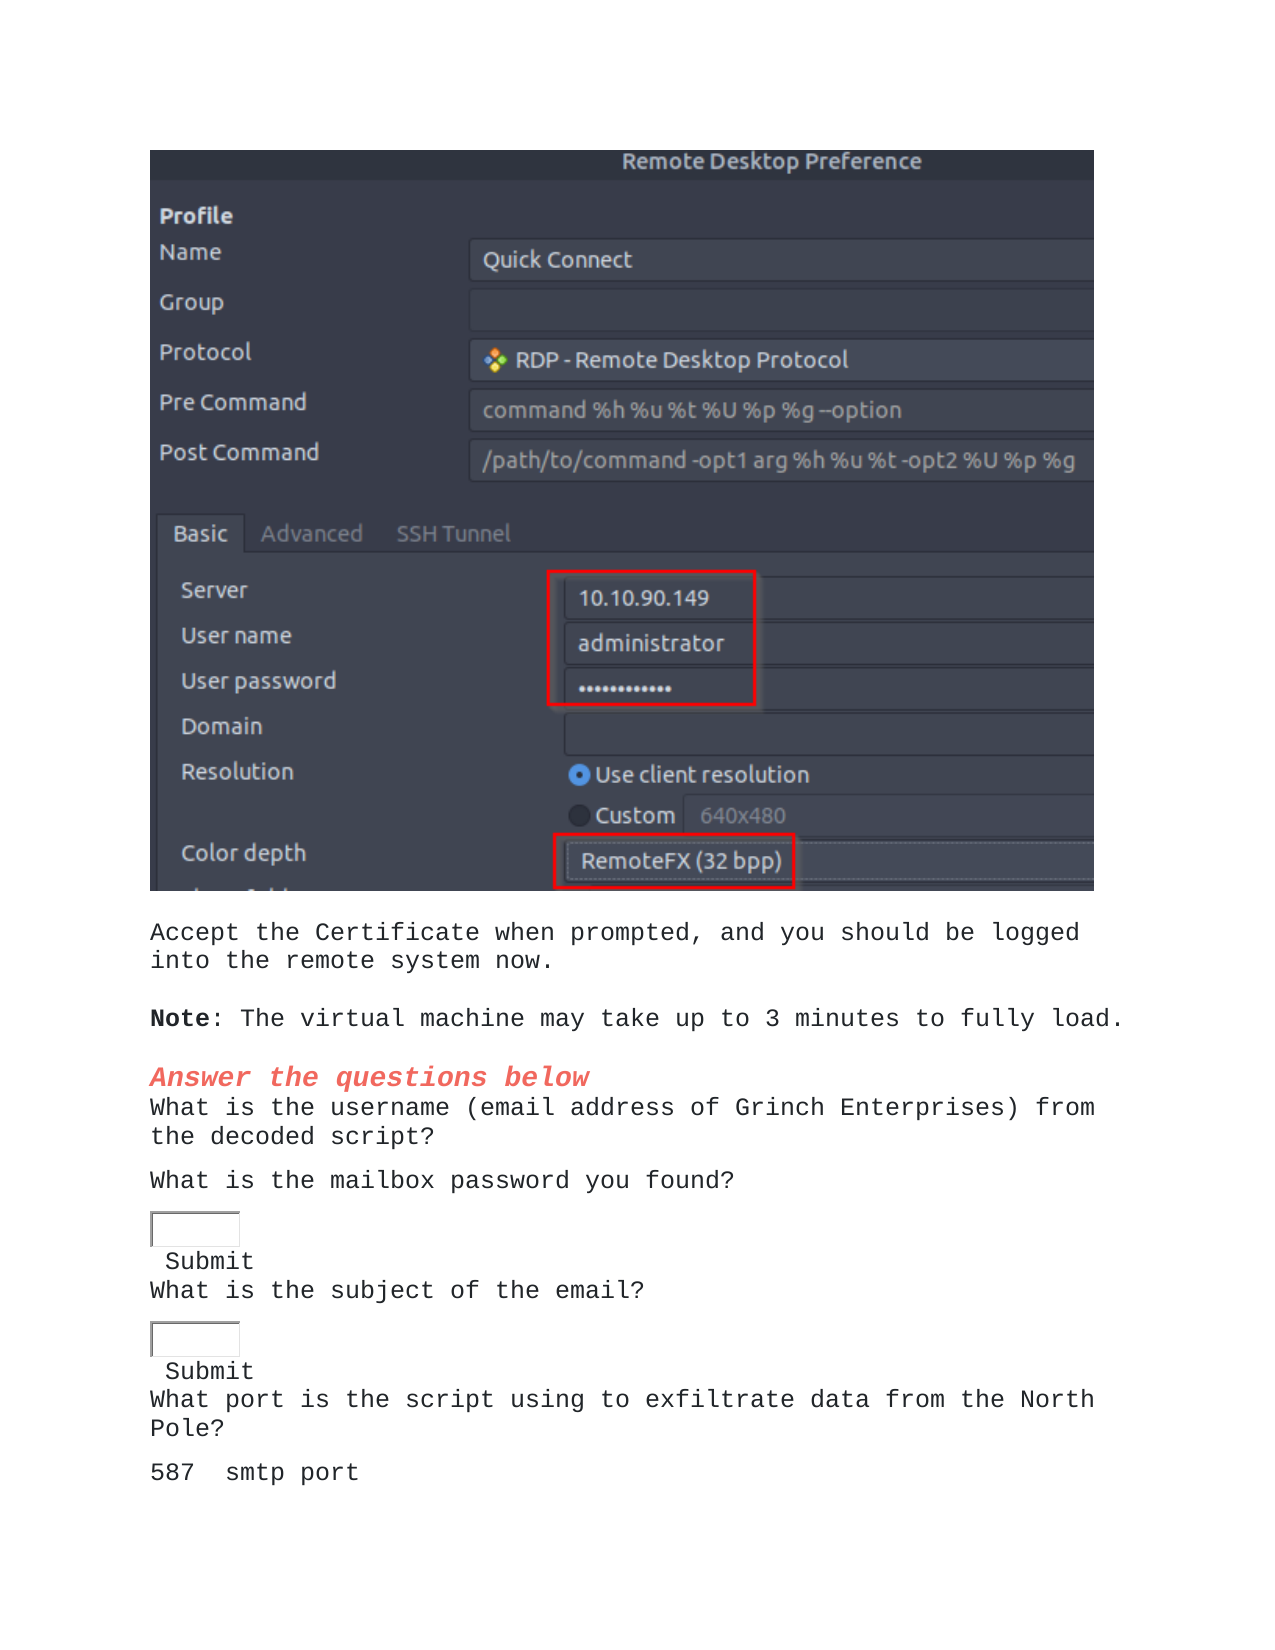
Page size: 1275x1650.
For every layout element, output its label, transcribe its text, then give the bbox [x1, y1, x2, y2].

text Accept the Certificate when prompted, and you should be logged into the remote system now. [150, 920, 1125, 976]
text Submit [150, 1359, 1125, 1387]
text Note: The virtual machine may take up to 3 minutes to fully load. [150, 1006, 1125, 1034]
text 587 smtp port [150, 1459, 1125, 1488]
text What is the username (email address of Grinch Enterprises) from the decoded script? [150, 1095, 1125, 1152]
text What port is the script using to exfiltrate data from the North Pole? [150, 1387, 1125, 1444]
text What is the subject of the email? [150, 1277, 1125, 1306]
text What is the mailbox password you found? [150, 1167, 1125, 1196]
picture [150, 150, 1094, 891]
text Answer the questions below [150, 1063, 1125, 1095]
text Submit [150, 1249, 1125, 1277]
